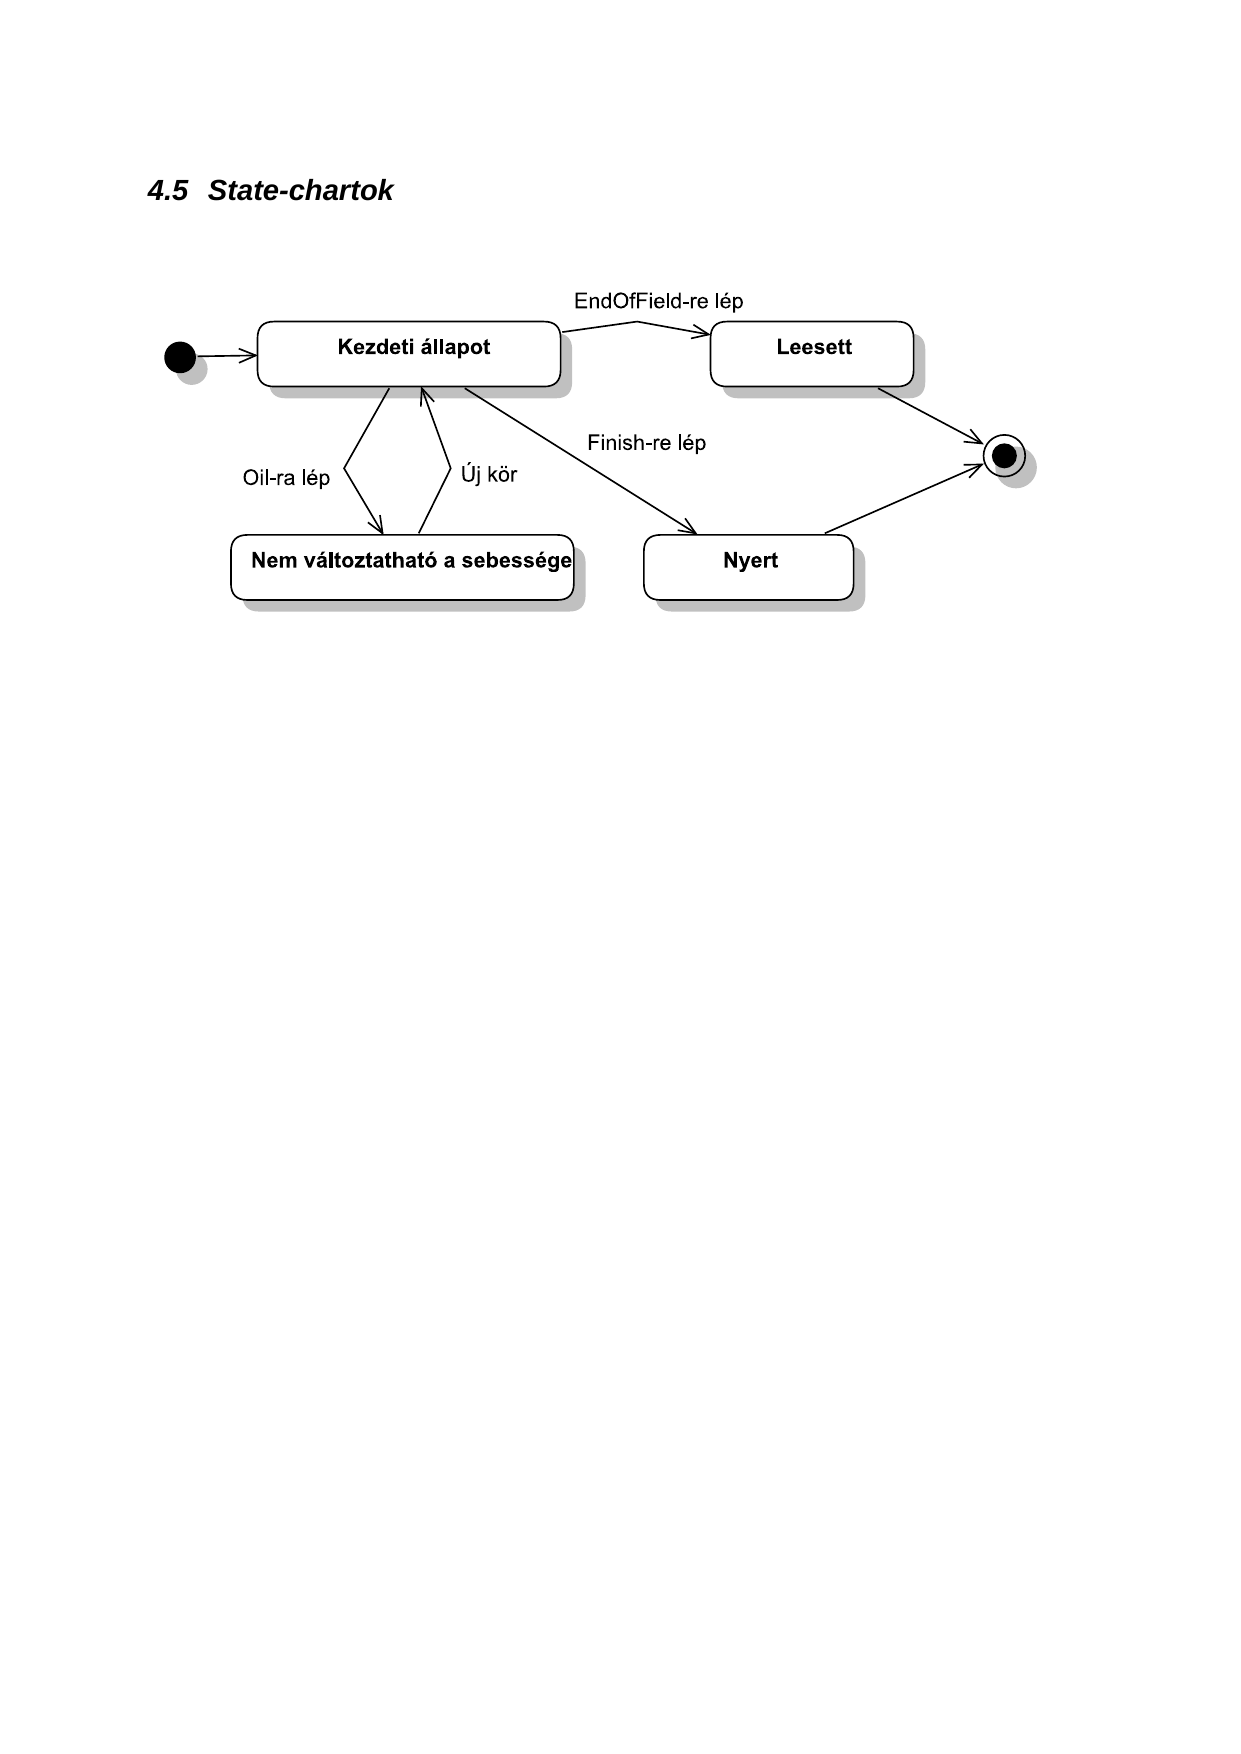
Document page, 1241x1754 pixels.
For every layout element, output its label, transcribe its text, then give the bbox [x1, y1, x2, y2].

list State-chartok [148, 173, 1093, 206]
